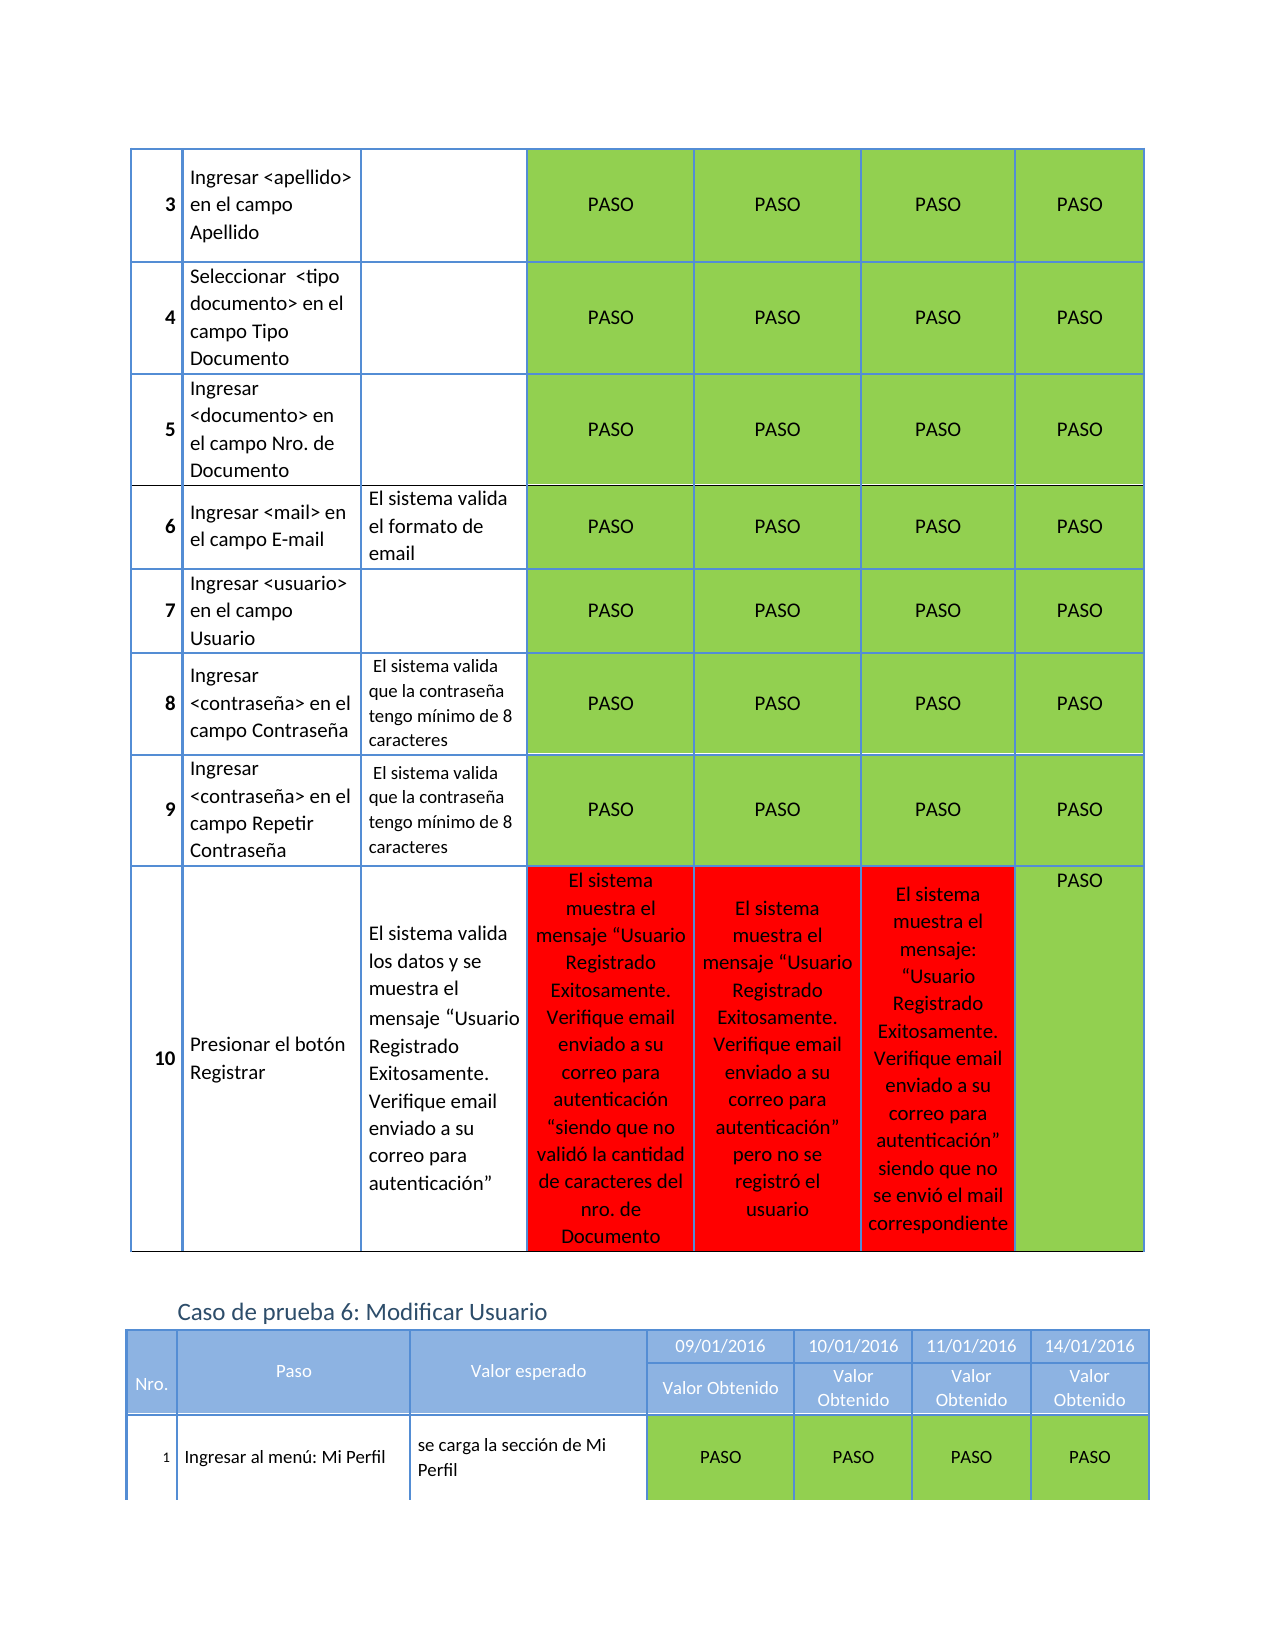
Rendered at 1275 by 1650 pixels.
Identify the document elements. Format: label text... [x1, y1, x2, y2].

table_cell Presionar el botón Registrar [184, 867, 360, 1251]
table_cell El sistema muestra el mensaje “Usuario Registrado Exitosamente. Verifique email enviado a su correo para autenticación” pero no se registró el usuario [695, 867, 860, 1251]
table_cell PASO [1032, 1416, 1148, 1500]
table_cell 10 [132, 867, 181, 1251]
table_cell PASO [913, 1416, 1030, 1500]
table_header 10/01/2016 [795, 1331, 911, 1362]
table_cell PASO [1016, 570, 1143, 652]
table_cell [362, 263, 526, 373]
table_header 11/01/2016 [913, 1331, 1030, 1362]
table_cell Valor Obtenido [913, 1364, 1030, 1413]
table_cell 3 [132, 150, 181, 261]
table_cell PASO [695, 375, 860, 484]
table_cell PASO [528, 654, 693, 753]
table_cell [362, 150, 526, 261]
table_cell El sistema muestra el mensaje “Usuario Registrado Exitosamente. Verifique email enviado a su correo para autenticación “siendo que no validó la cantidad de caracteres del nro. de Documento [528, 867, 693, 1251]
table_cell PASO [695, 263, 860, 373]
table_cell PASO [862, 263, 1014, 373]
table_cell PASO [862, 756, 1014, 865]
table_header Nro. [128, 1331, 176, 1413]
table_cell Ingresar <apellido> en el campo Apellido [184, 150, 360, 261]
table_cell [362, 570, 526, 652]
table_cell PASO [862, 375, 1014, 484]
table_cell El sistema valida que la contraseña tengo mínimo de 8 caracteres [362, 756, 526, 865]
table_cell El sistema valida los datos y se muestra el mensaje “Usuario Registrado Exitosamente. Verifique email enviado a su correo para autenticación” [362, 867, 526, 1251]
table_cell PASO [695, 486, 860, 568]
table_cell 4 [132, 263, 181, 373]
table_cell PASO [1016, 756, 1143, 865]
table_cell PASO [862, 486, 1014, 568]
table_cell 7 [132, 570, 181, 652]
table_cell PASO [528, 486, 693, 568]
table_cell PASO [1016, 263, 1143, 373]
table_cell Valor Obtenido [648, 1364, 793, 1413]
table_cell PASO [648, 1416, 793, 1500]
table_cell PASO [695, 756, 860, 865]
table_cell PASO [528, 263, 693, 373]
table_cell PASO [1016, 150, 1143, 261]
table_cell Valor Obtenido [795, 1364, 911, 1413]
table_cell PASO [528, 150, 693, 261]
table_cell PASO [528, 375, 693, 484]
table_cell El sistema valida el formato de email [362, 486, 526, 568]
table_cell [362, 375, 526, 484]
table_cell PASO [1016, 486, 1143, 568]
table_cell 8 [132, 654, 181, 753]
table_cell PASO [862, 654, 1014, 753]
table_header 09/01/2016 [648, 1331, 793, 1362]
table_cell PASO [862, 150, 1014, 261]
table_cell PASO [1016, 654, 1143, 753]
table_cell El sistema muestra el mensaje: “Usuario Registrado Exitosamente. Verifique email enviado a su correo para autenticación” siendo que no se envió el mail correspondiente [862, 867, 1014, 1251]
table_cell Ingresar <usuario> en el campo Usuario [184, 570, 360, 652]
table_cell Ingresar <contraseña> en el campo Contraseña [184, 654, 360, 753]
table_cell PASO [695, 570, 860, 652]
table_cell PASO [528, 756, 693, 865]
table_cell PASO [695, 654, 860, 753]
table_cell PASO [528, 570, 693, 652]
table_cell PASO [862, 570, 1014, 652]
table_cell 6 [132, 486, 181, 568]
table_cell 5 [132, 375, 181, 484]
table_cell PASO [795, 1416, 911, 1500]
table_cell Ingresar <contraseña> en el campo Repetir Contraseña [184, 756, 360, 865]
table_cell se carga la sección de Mi Perfil [411, 1416, 646, 1500]
table_cell Seleccionar <tipo documento> en el campo Tipo Documento [184, 263, 360, 373]
table_cell Ingresar <documento> en el campo Nro. de Documento [184, 375, 360, 484]
table_cell El sistema valida que la contraseña tengo mínimo de 8 caracteres [362, 654, 526, 753]
table_cell Ingresar al menú: Mi Perfil [178, 1416, 409, 1500]
table_header 14/01/2016 [1032, 1331, 1148, 1362]
table_cell 1 [128, 1416, 176, 1500]
table_cell PASO [1016, 867, 1143, 1251]
table_cell Valor Obtenido [1032, 1364, 1148, 1413]
table_cell PASO [695, 150, 860, 261]
table_cell Ingresar <mail> en el campo E-mail [184, 486, 360, 568]
table_cell 9 [132, 756, 181, 865]
subtitle Caso de prueba 6: Modificar Usuario [177, 1296, 1098, 1326]
table_header Paso [178, 1331, 409, 1413]
table_cell PASO [1016, 375, 1143, 484]
table_header Valor esperado [411, 1331, 646, 1413]
